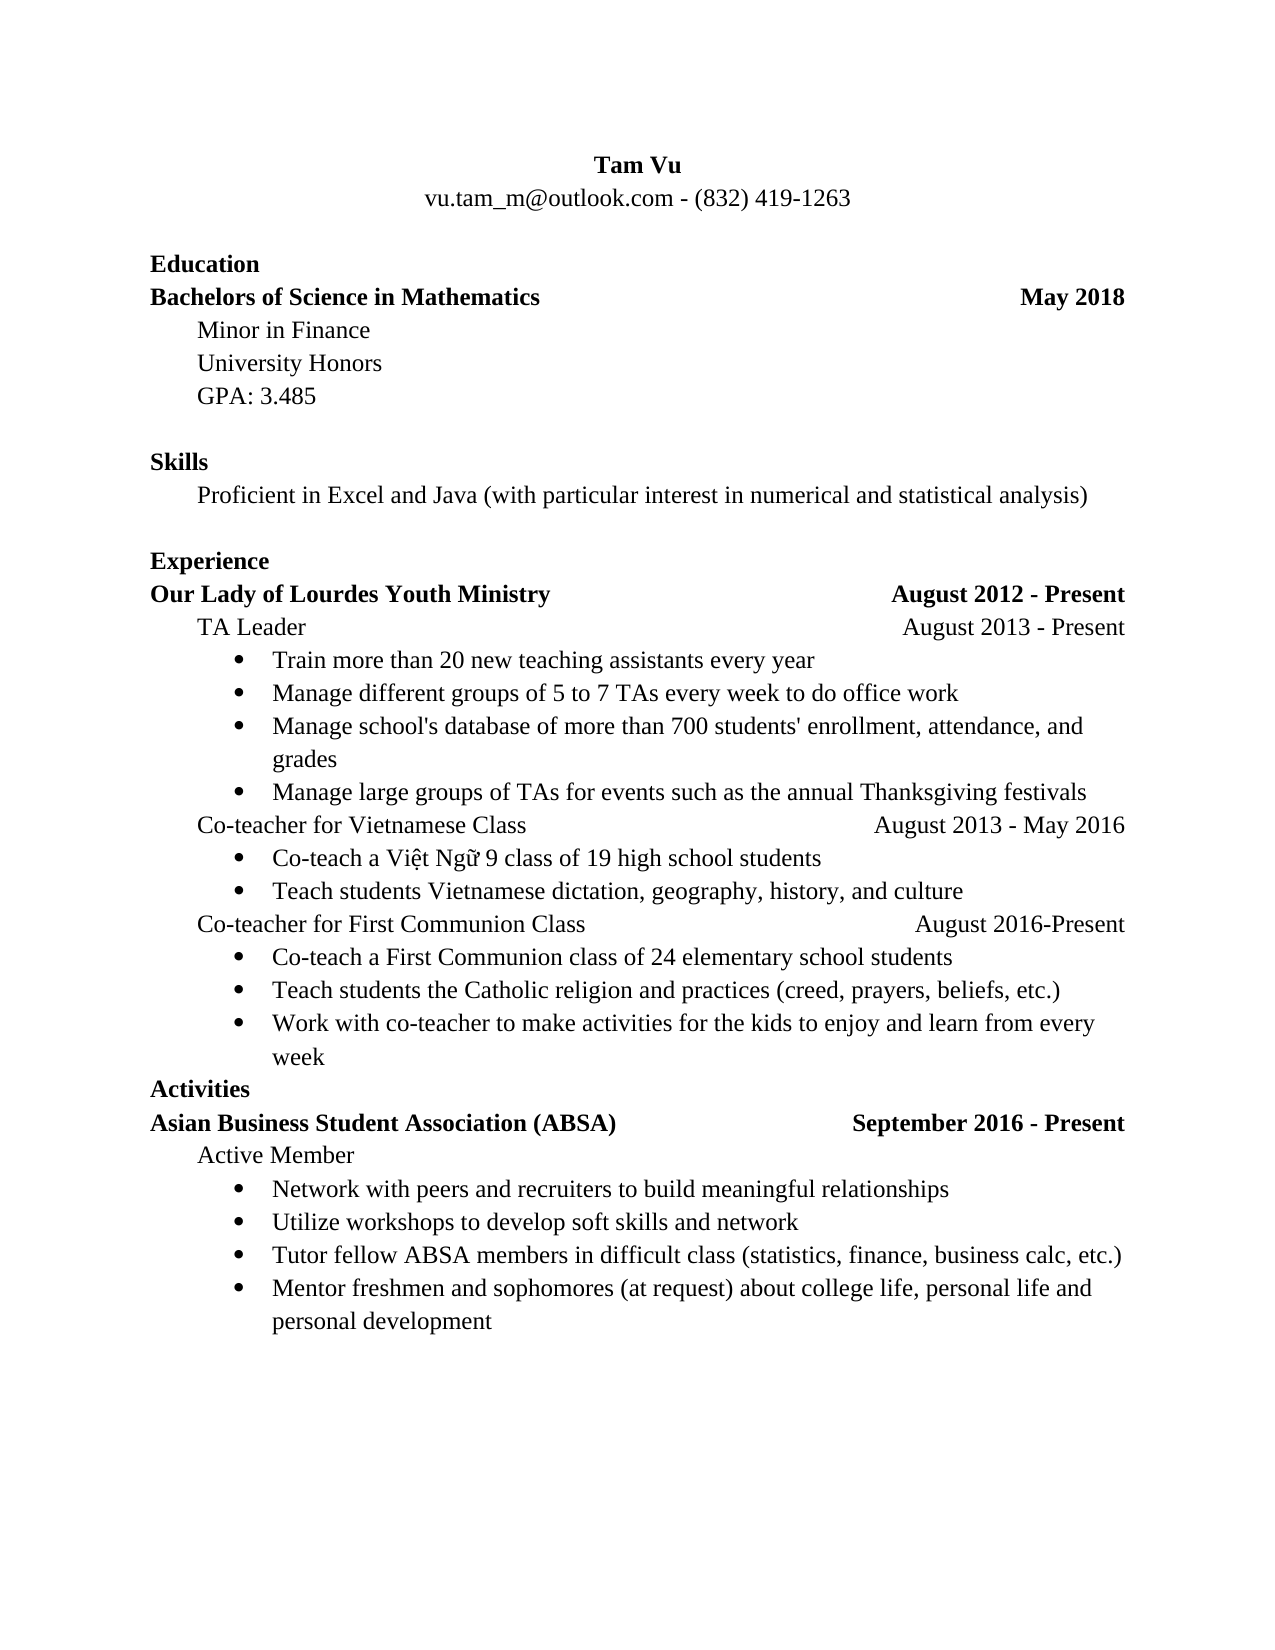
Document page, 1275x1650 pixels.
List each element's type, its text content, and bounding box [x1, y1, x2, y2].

list Mentor freshmen and sophomores (at request) about college life, personal life and personal development [234, 1273, 1125, 1334]
list Teach students Vietnamese dictation, geography, history, and culture [234, 876, 1125, 905]
list Manage school's database of more than 700 students' enrollment, attendance, and grades [234, 711, 1125, 773]
list Co-teach a First Communion class of 24 elementary school students [234, 942, 1125, 971]
text Co-teacher for First Communion Class August 2016-Present [150, 909, 1125, 938]
list Co-teach a Việt Ngữ 9 class of 19 high school students [234, 843, 1125, 872]
text Education [150, 249, 1125, 278]
text Asian Business Student Association (ABSA) September 2016 - Present [150, 1108, 1125, 1136]
text Proficient in Excel and Java (with particular interest in numerical and statistical analysis) [150, 480, 1125, 509]
text Our Lady of Lourdes Youth Ministry August 2012 - Present [150, 579, 1125, 608]
text TA Leader August 2013 - Present [150, 612, 1125, 641]
text GPA: 3.485 [150, 381, 1125, 410]
list Teach students the Catholic religion and practices (creed, prayers, beliefs, etc.) [234, 976, 1125, 1004]
list Work with co-teacher to make activities for the kids to enjoy and learn from every week [234, 1008, 1125, 1070]
text Bachelors of Science in Mathematics May 2018 [150, 282, 1125, 311]
text Activities [150, 1074, 1125, 1103]
list Tutor fellow ABSA members in difficult class (statistics, finance, business calc, etc.) [234, 1240, 1125, 1268]
text University Honors [150, 348, 1125, 377]
text Minor in Finance [150, 315, 1125, 344]
text Experience [150, 546, 1125, 575]
text vu.tam_m@outlook.com - (832) 419-1263 [150, 183, 1125, 212]
text Skills [150, 447, 1125, 476]
list Manage different groups of 5 to 7 TAs every week to do office work [234, 678, 1125, 707]
text Co-teacher for Vietnamese Class August 2013 - May 2016 [150, 810, 1125, 839]
list Utilize workshops to develop soft skills and network [234, 1207, 1125, 1235]
list Network with peers and recruiters to build meaningful relationships [234, 1174, 1125, 1202]
text Tam Vu [150, 150, 1125, 179]
text Active Member [150, 1141, 1125, 1169]
list Train more than 20 new teaching assistants every year [234, 645, 1125, 674]
list Manage large groups of TAs for events such as the annual Thanksgiving festivals [234, 777, 1125, 806]
